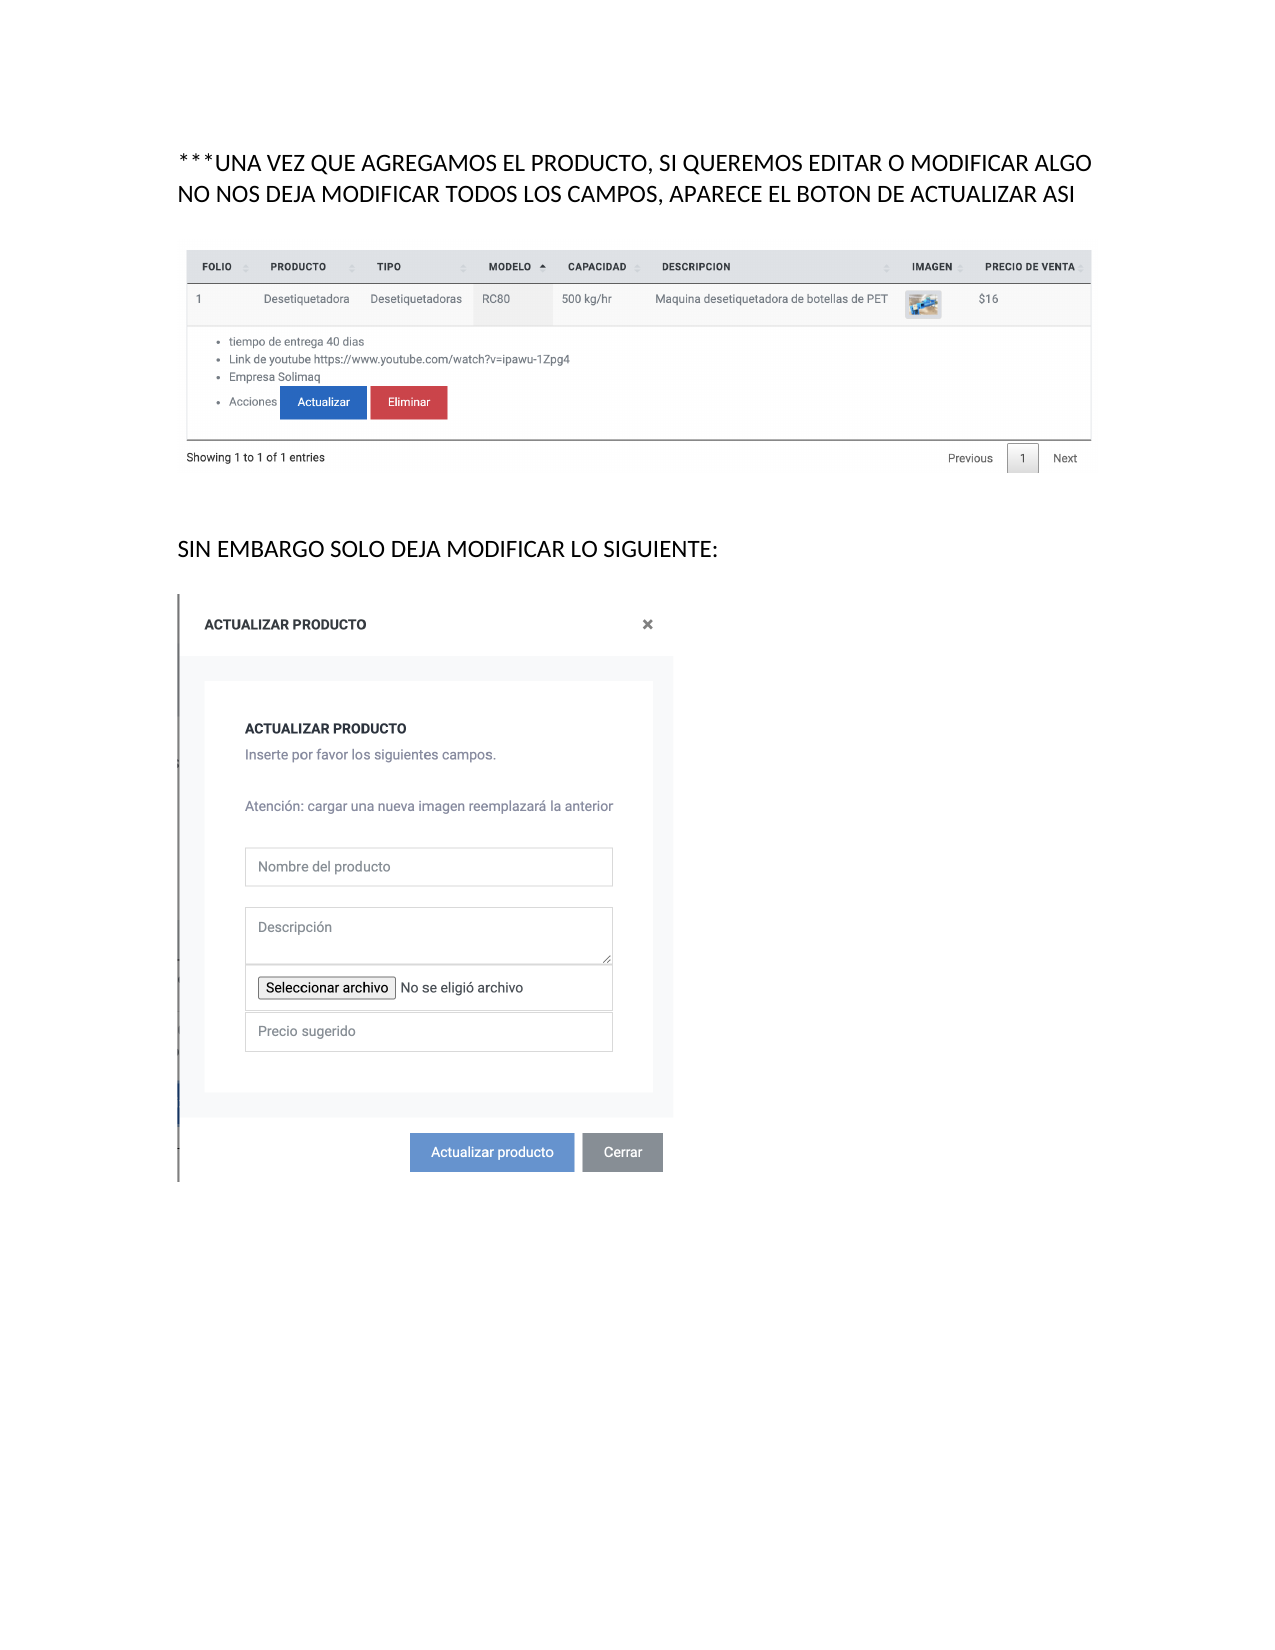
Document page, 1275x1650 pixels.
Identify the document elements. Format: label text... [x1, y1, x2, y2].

text ***UNA VEZ QUE AGREGAMOS EL PRODUCTO, SI QUEREMOS EDITAR O MODIFICAR ALGO NO NOS DEJA MODIFICAR TODOS LOS CAMPOS, APARECE EL BOTON DE ACTUALIZAR ASI [177, 148, 1098, 209]
picture [177, 594, 674, 1182]
picture [177, 239, 1098, 473]
text SIN EMBARGO SOLO DEJA MODIFICAR LO SIGUIENTE: [177, 533, 1098, 564]
